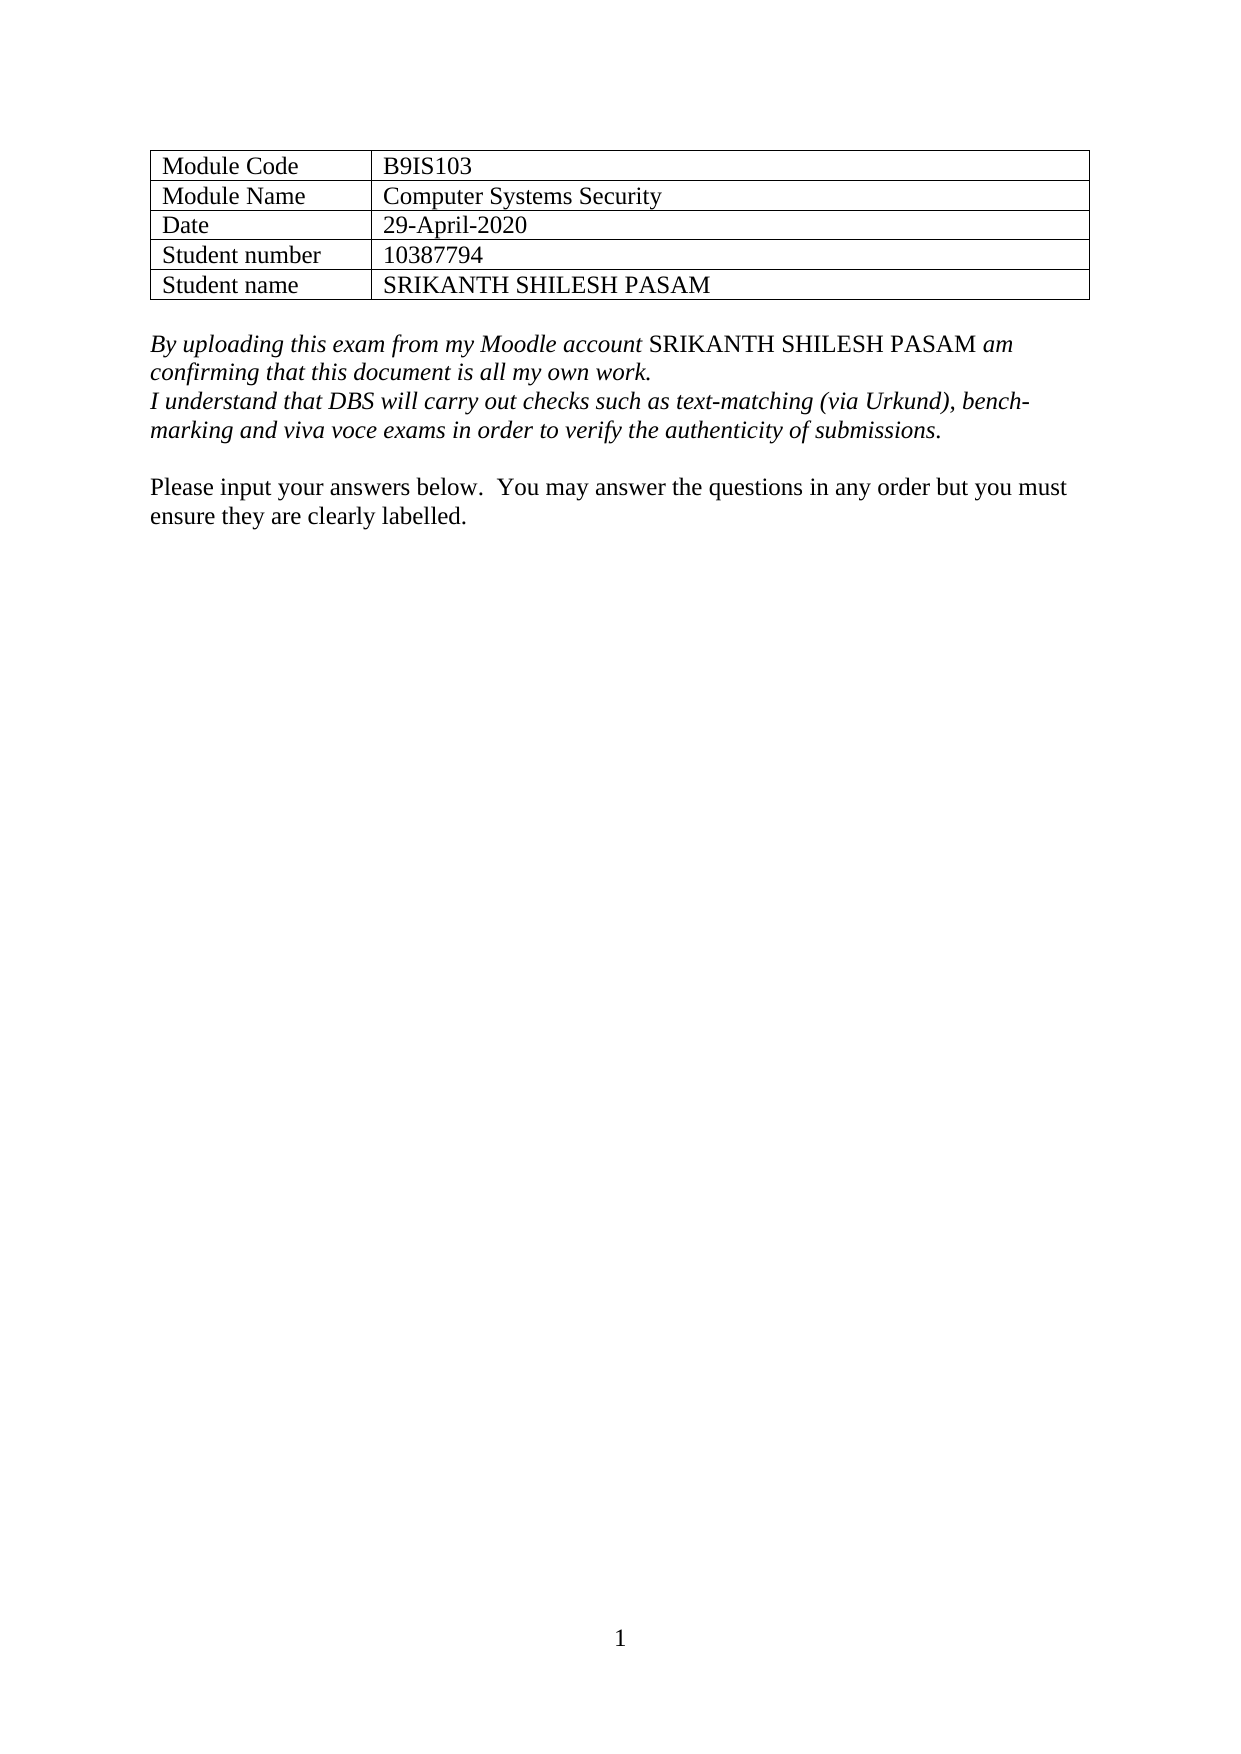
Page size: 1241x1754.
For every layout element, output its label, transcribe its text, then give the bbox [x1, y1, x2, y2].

table_cell Date [151, 211, 371, 239]
table_cell SRIKANTH SHILESH PASAM [372, 270, 1089, 299]
table_cell Student number [151, 240, 371, 269]
text Please input your answers below. You may answer the questions in any order but you must ensure they are clearly labelled. [150, 472, 1090, 530]
table_cell 29-April-2020 [372, 211, 1089, 239]
table_cell 10387794 [372, 240, 1089, 269]
table_cell Module Name [151, 181, 371, 209]
table_cell Student name [151, 270, 371, 299]
text I understand that DBS will carry out checks such as text-matching (via Urkund), bench-marking and viva voce exams in order to verify the authenticity of submissions. [150, 386, 1090, 444]
table_header Module Code [151, 151, 371, 180]
text By uploading this exam from my Moodle account SRIKANTH SHILESH PASAM am confirming that this document is all my own work. [150, 329, 1090, 386]
table_cell Computer Systems Security [372, 181, 1089, 209]
table_header B9IS103 [372, 151, 1089, 180]
